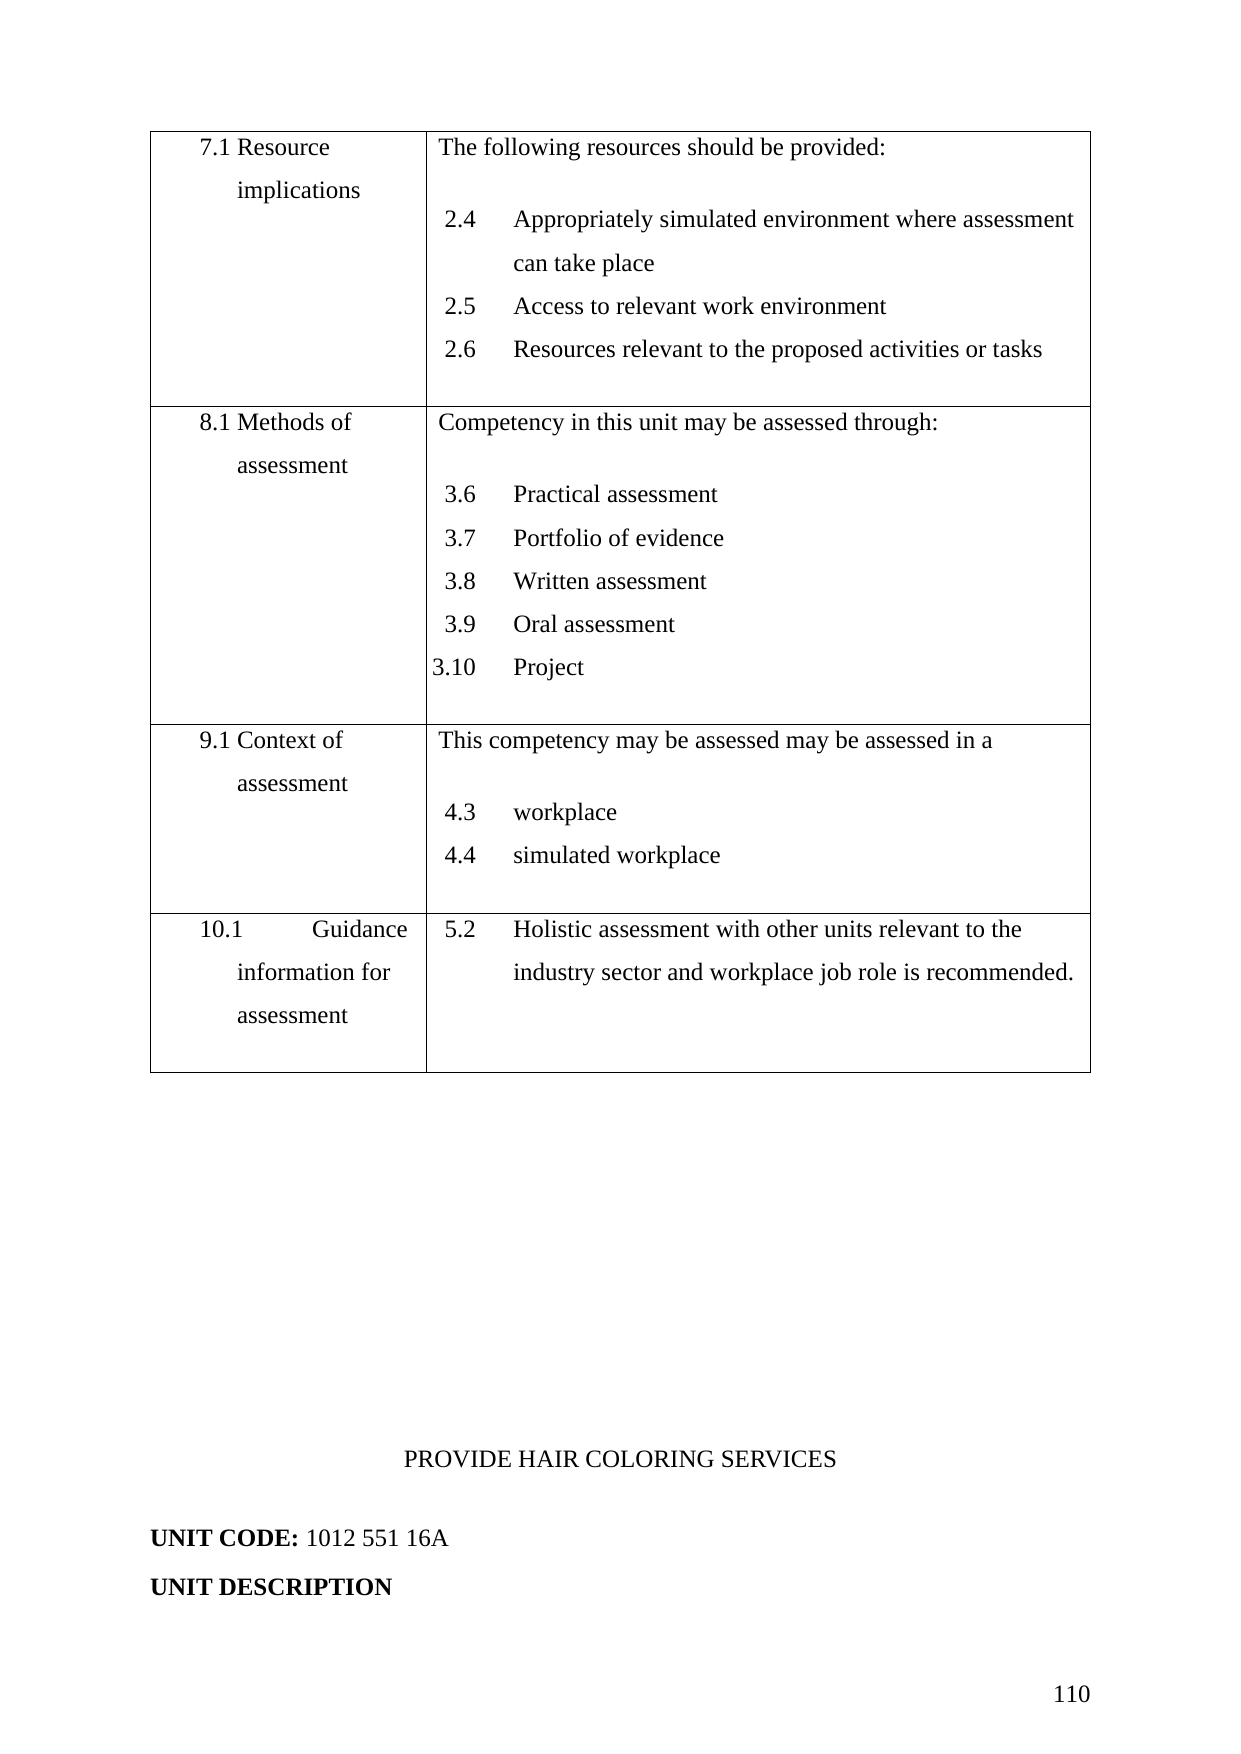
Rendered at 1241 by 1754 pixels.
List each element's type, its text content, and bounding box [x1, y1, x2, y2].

table_cell Guidance information for assessment [151, 914, 426, 1072]
table_cell Competency in this unit may be assessed through: Practical assessment Portfolio of evidence Written assessment Oral assessment Project [427, 407, 1090, 724]
table_cell Holistic assessment with other units relevant to the industry sector and workplace job role is recommended. [427, 914, 1090, 1072]
text UNIT DESCRIPTION [150, 1572, 1090, 1601]
text UNIT CODE: 1012 551 16A [150, 1523, 1090, 1551]
table_cell The following resources should be provided: Appropriately simulated environment where assessment can take place Access to relevant work environment Resources relevant to the proposed activities or tasks [427, 132, 1090, 406]
table_cell Methods of assessment [151, 407, 426, 724]
table_cell Resource implications [151, 132, 426, 406]
text PROVIDE HAIR COLORING SERVICES [150, 1444, 1090, 1473]
table_cell Context of assessment [151, 725, 426, 913]
table_cell This competency may be assessed may be assessed in a workplace simulated workplace [427, 725, 1090, 913]
